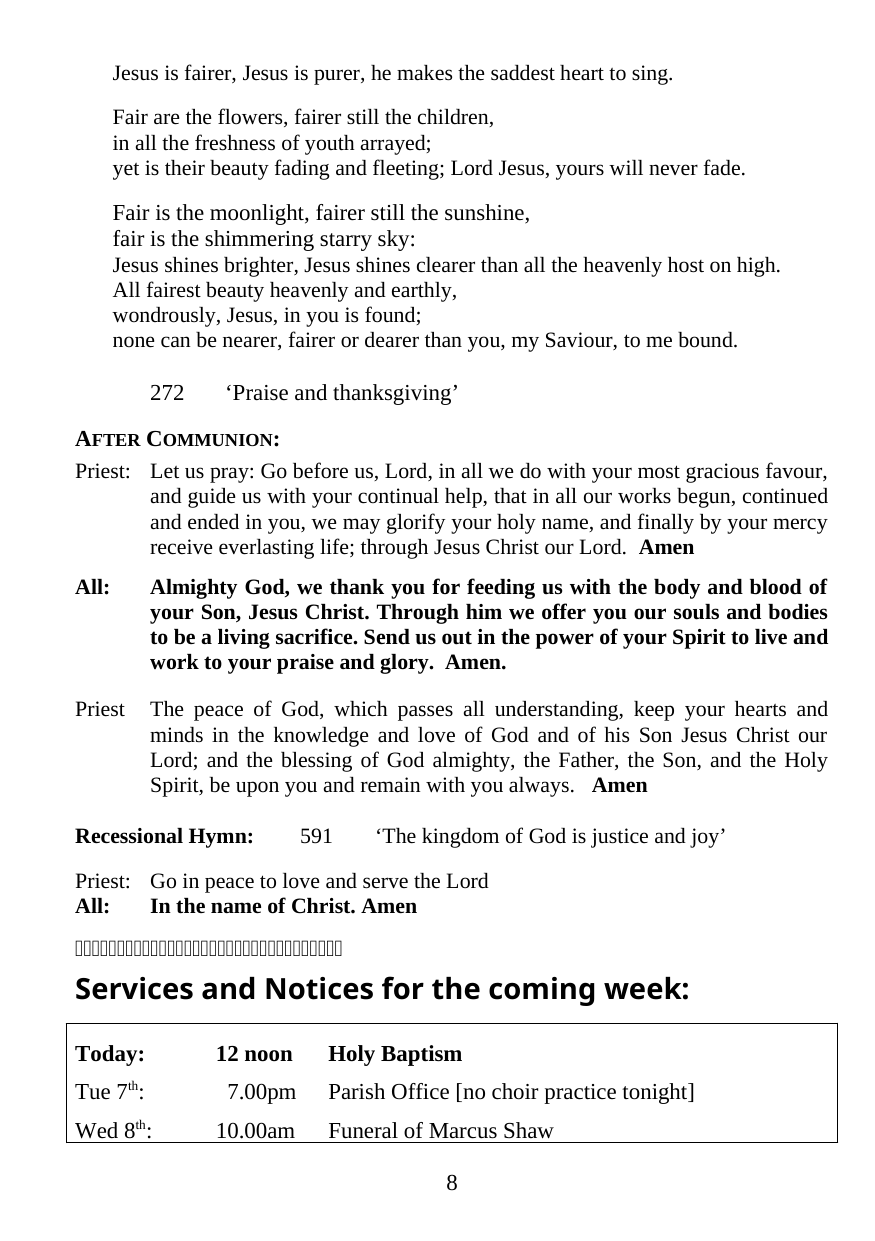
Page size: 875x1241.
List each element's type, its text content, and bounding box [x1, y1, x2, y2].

text All: Almighty God, we thank you for feeding us with the body and blood of your Son, Jesus Christ. Through him we offer you our souls and bodies to be a living sacrifice. Send us out in the power of your Spirit to live and work to your praise and glory. Amen. [75, 574, 829, 674]
text yet is their beauty fading and fleeting; Lord Jesus, yours will never fade. [112, 155, 829, 180]
text Priest: Go in peace to love and serve the Lord [75, 868, 829, 893]
text Wed 8th: 10.00am Funeral of Marcus Shaw [75, 1117, 829, 1142]
text Jesus is fairer, Jesus is purer, he makes the saddest heart to sing. [112, 60, 829, 85]
text All: In the name of Christ. Amen [75, 893, 829, 918]
text Today: 12 noon Holy Baptism [75, 1040, 829, 1066]
text wondrously, Jesus, in you is found; [112, 302, 829, 327]
text Priest The peace of God, which passes all understanding, keep your hearts and minds in the knowledge and love of God and of his Son Jesus Christ our Lord; and the blessing of God almighty, the Father, the Son, and the Holy Spirit, be upon you and remain with you always. Amen [75, 696, 829, 797]
text none can be nearer, fairer or dearer than you, my Saviour, to me bound. [112, 327, 829, 353]
text All fairest beauty heavenly and earthly, [112, 277, 829, 302]
text Priest: Let us pray: Go before us, Lord, in all we do with your most gracious favour, and guide us with your continual help, that in all our works begun, continued and ended in you, we may glorify your holy name, and finally by your mercy receive everlasting life; through Jesus Christ our Lord. Amen [75, 458, 829, 559]
text Jesus shines brighter, Jesus shines clearer than all the heavenly host on high. [112, 252, 829, 277]
text in all the freshness of youth arrayed; [112, 129, 829, 155]
text 272 ‘Praise and thanksgiving’ [75, 379, 829, 405]
text Recessional Hymn: 591 ‘The kingdom of God is justice and joy’ [75, 823, 829, 849]
text After Communion: [75, 424, 829, 451]
text Tue 7th: 7.00pm Parish Office [no choir practice tonight] [75, 1078, 829, 1105]
text fair is the shimmering starry sky: [112, 226, 829, 252]
text Services and Notices for the coming week: [75, 968, 829, 1008]
text Fair is the moonlight, fairer still the sunshine, [112, 199, 829, 226]
text Fair are the flowers, fairer still the children, [112, 104, 829, 129]
